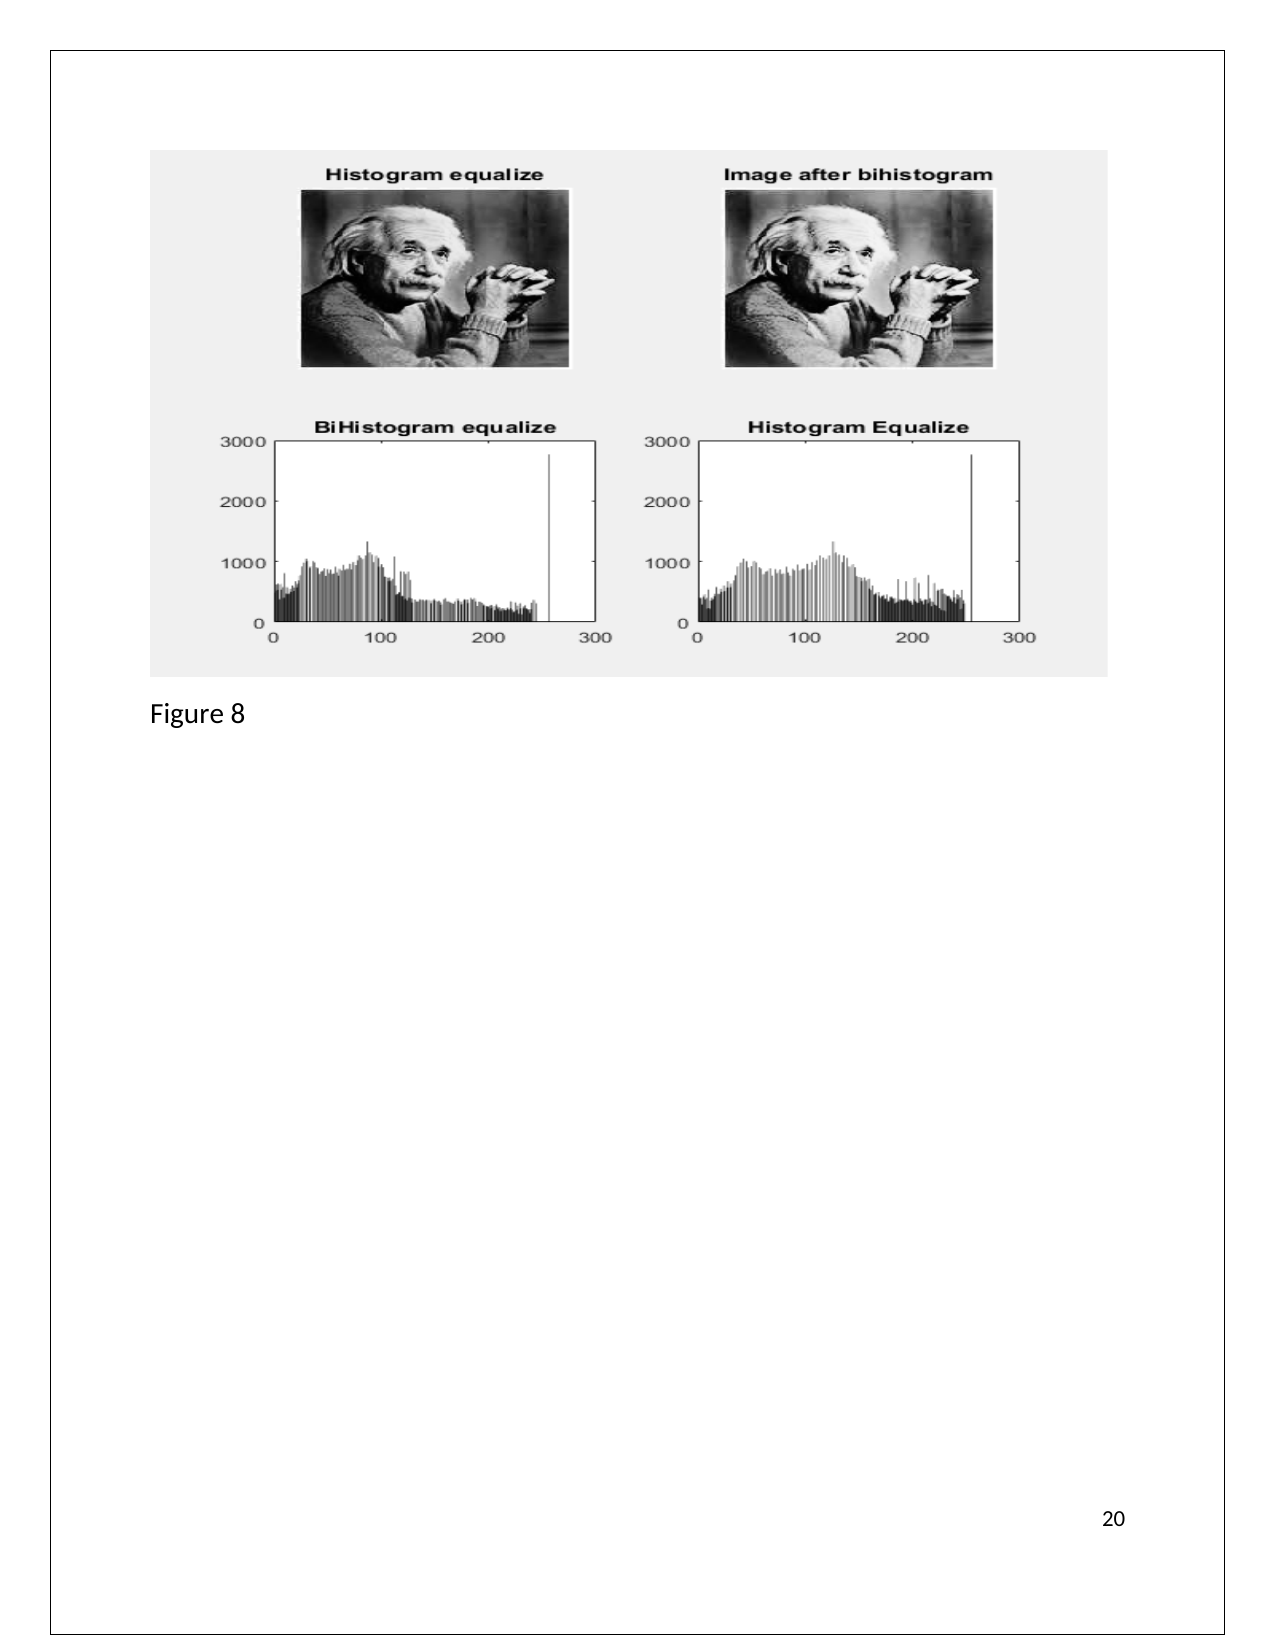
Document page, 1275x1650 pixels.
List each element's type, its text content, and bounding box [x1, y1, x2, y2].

picture [150, 150, 1108, 677]
text Figure 8 [150, 695, 1125, 731]
